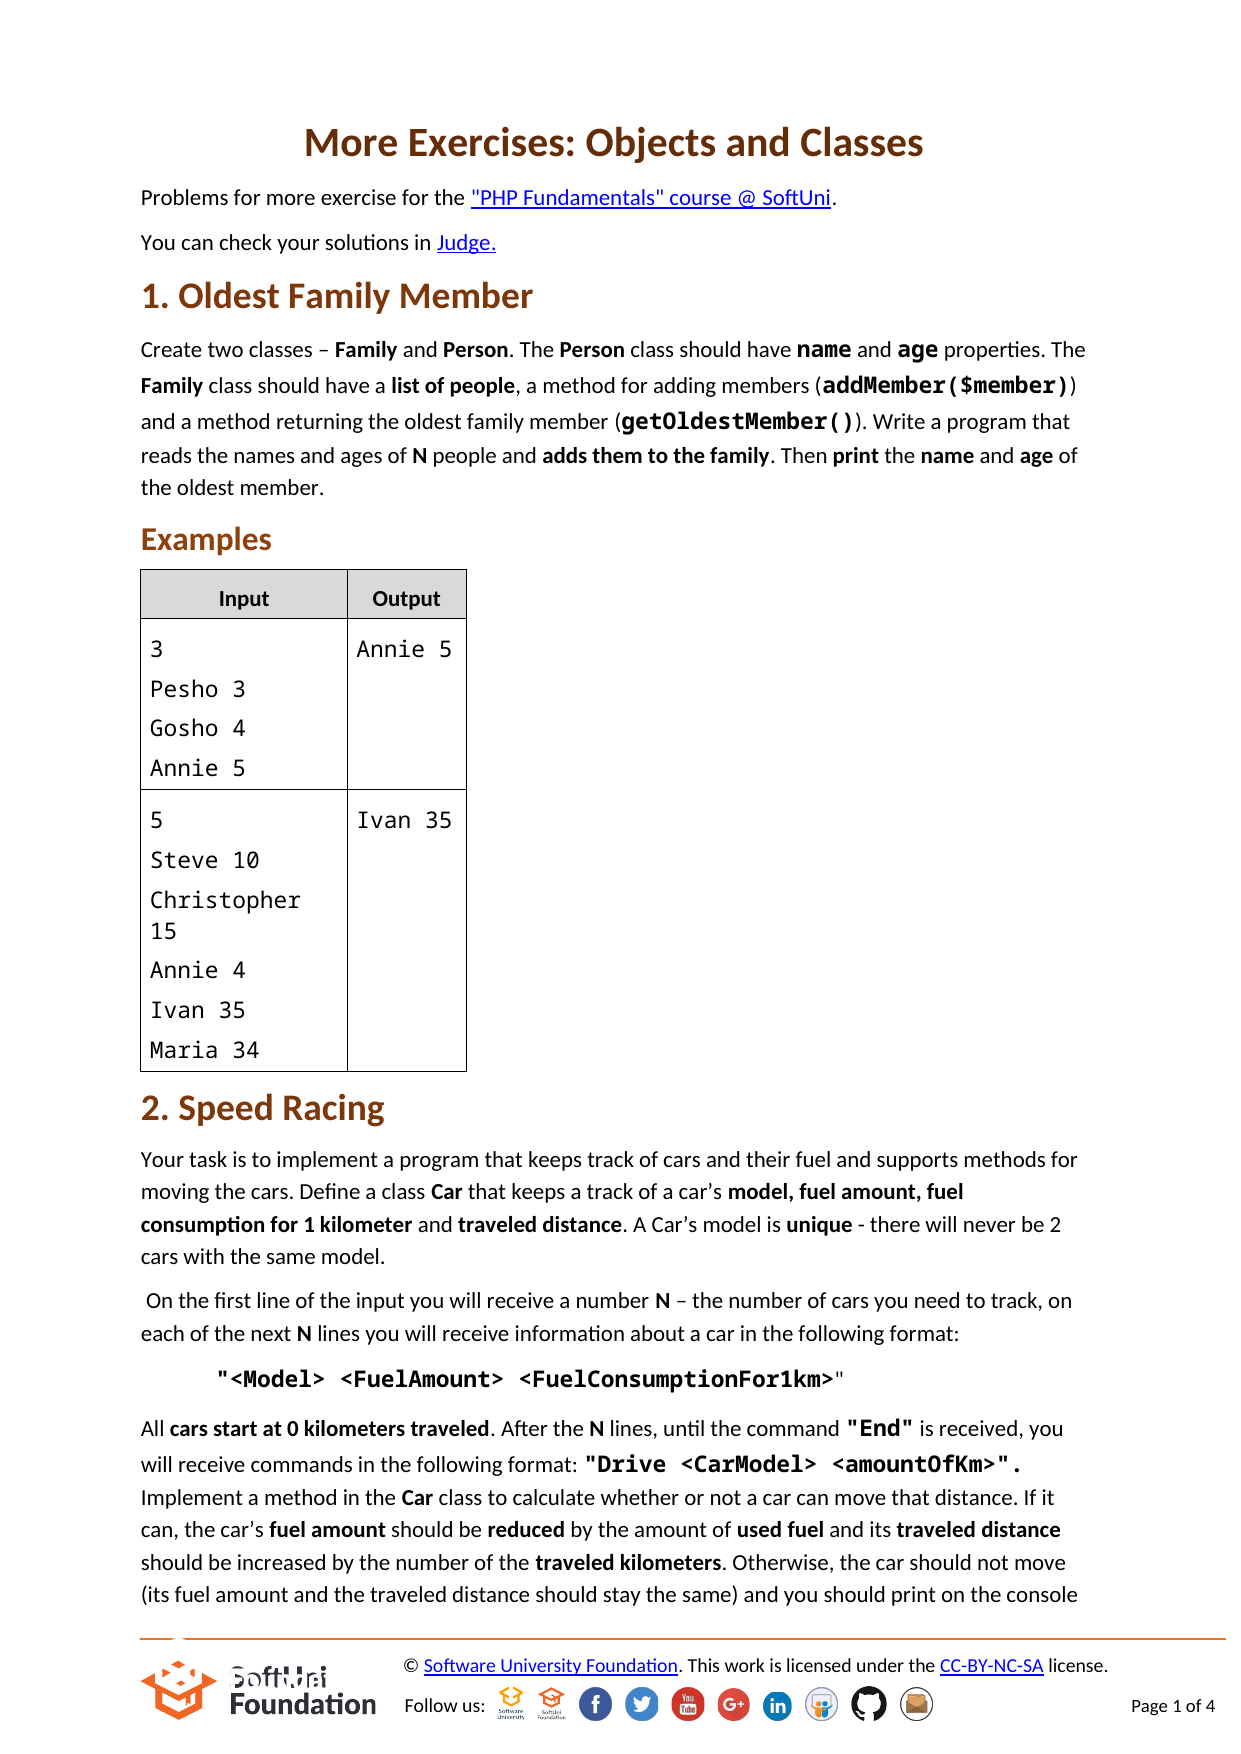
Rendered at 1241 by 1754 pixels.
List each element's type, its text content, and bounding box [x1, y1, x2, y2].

subtitle More Exercises: Objects and Classes [141, 116, 1087, 167]
picture [851, 1686, 887, 1721]
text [141, 1412, 1087, 1608]
picture [786, 1692, 792, 1700]
picture [784, 1712, 792, 1721]
picture [900, 1687, 933, 1721]
text Your task is to implement a program that keeps track of cars and their fuel and supports methods for moving the cars. Define a class Car that keeps a track of a car’s model, fuel amount, fuel consumption for 1 kilometer and traveled distance. A Car’s model is unique - there will never be 2 cars with the same model. [141, 1145, 1087, 1270]
picture [776, 1703, 785, 1712]
table_cell 5 Steve 10 Christopher 15 Annie 4 Ivan 35 Maria 34 [141, 790, 347, 1071]
text You can check your solutions in Judge. [141, 228, 1087, 256]
text Create two classes – Family and Person. The Person class should have name and age properties. The Family class should have a list of people, a method for adding members (addMember($member)) and a method returning the oldest family member (getOldestMember()). Write a program that reads the names and ages of N people and adds them to the family. Then print the name and age of the oldest member. [141, 333, 1087, 501]
subtitle Oldest Family Member [141, 272, 1087, 318]
picture [537, 1687, 566, 1721]
picture [497, 1686, 525, 1721]
picture [140, 1636, 376, 1720]
picture [805, 1687, 838, 1721]
table_cell 3 Pesho 3 Gosho 4 Annie 5 [141, 619, 347, 789]
picture [625, 1687, 659, 1721]
table_header Output [348, 570, 466, 618]
picture [717, 1688, 750, 1721]
subtitle Examples [141, 518, 1087, 558]
text "<Model> <FuelAmount> <FuelConsumptionFor1km>" [141, 1363, 1087, 1395]
picture [763, 1712, 771, 1721]
table_cell Annie 5 [348, 619, 466, 789]
table_header Input [141, 570, 347, 618]
picture [579, 1687, 612, 1721]
text On the first line of the input you will receive a number N – the number of cars you need to track, on each of the next N lines you will receive information about a car in the following format: [141, 1287, 1087, 1347]
picture [763, 1692, 769, 1700]
table_cell Ivan 35 [348, 790, 466, 1071]
subtitle Speed Racing [141, 1084, 1087, 1130]
text Problems for more exercise for the "PHP Fundamentals" course @ SoftUni. [141, 183, 1087, 211]
picture [671, 1687, 705, 1721]
